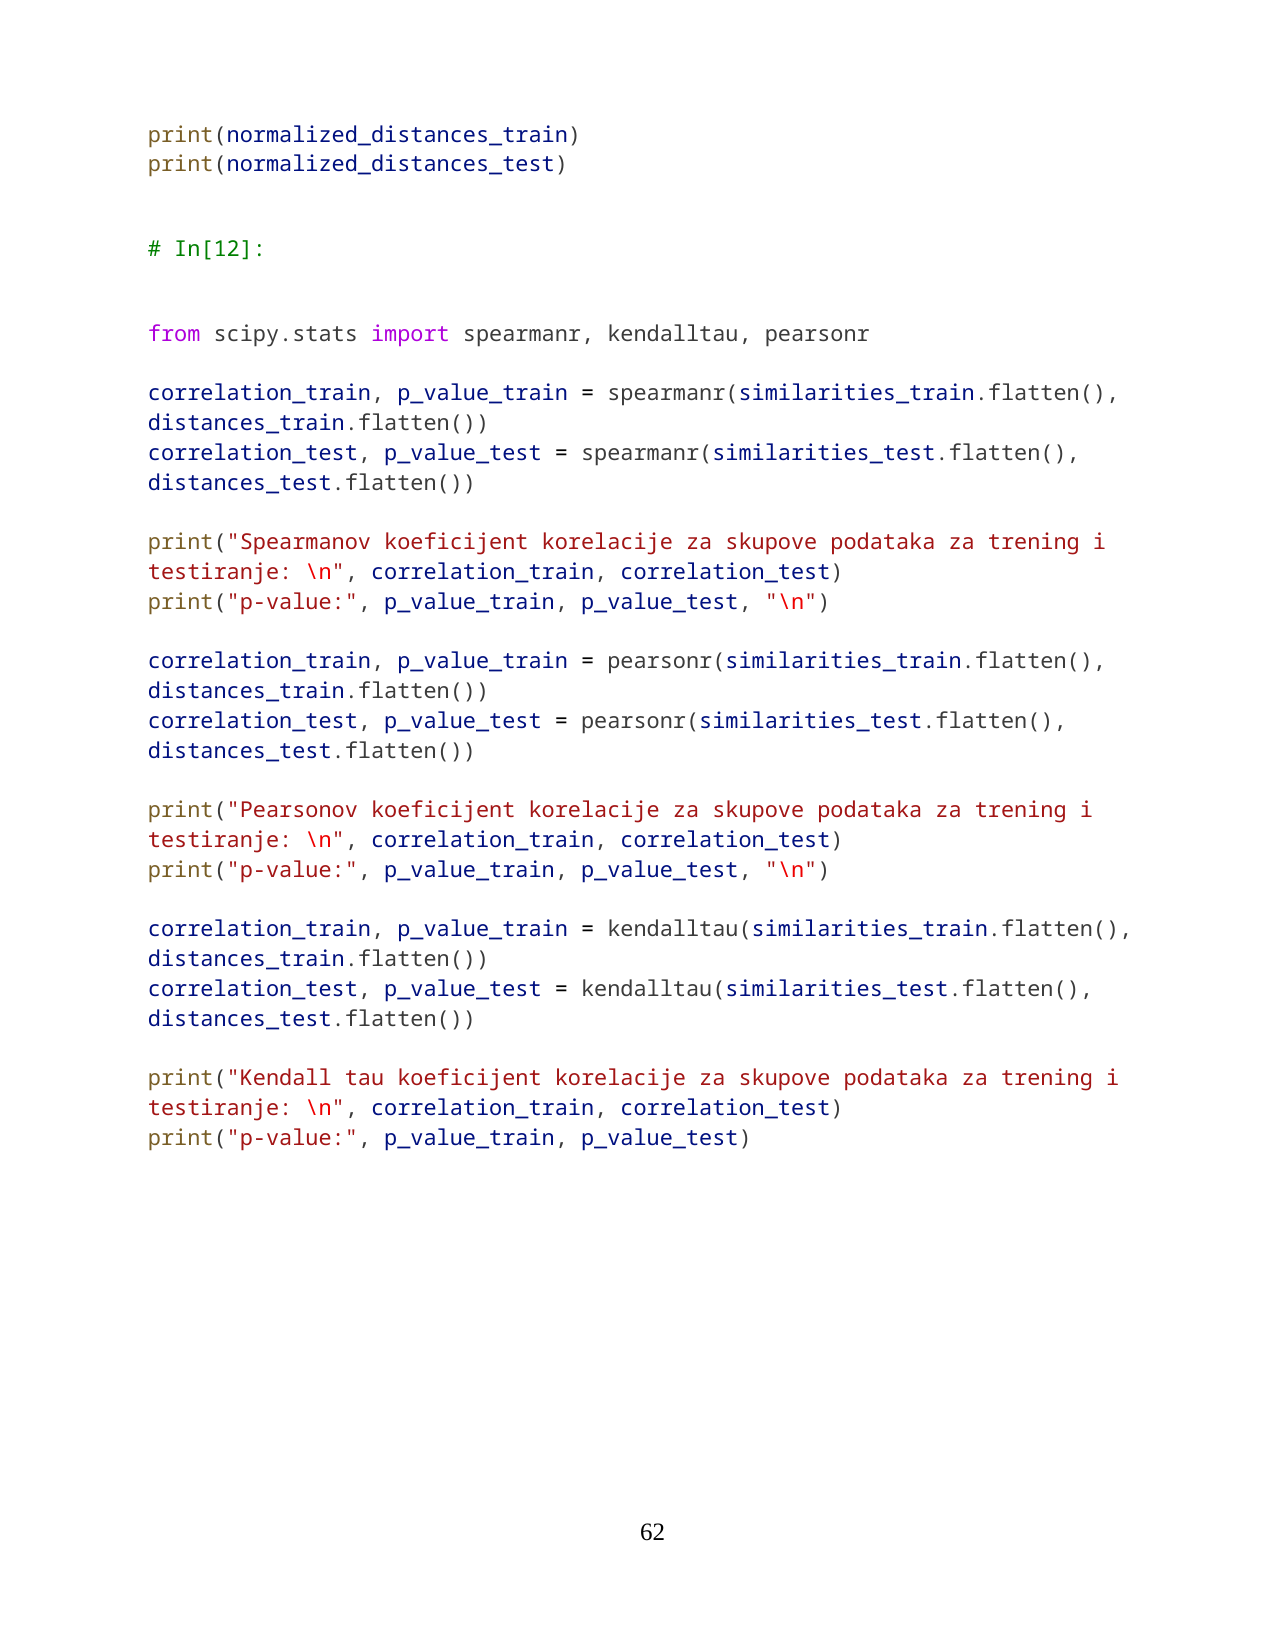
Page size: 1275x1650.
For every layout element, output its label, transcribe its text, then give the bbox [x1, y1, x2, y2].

text print("p-value:", p_value_train, p_value_test) [148, 1122, 1157, 1152]
text correlation_test, p_value_test = kendalltau(similarities_test.flatten(), distances_test.flatten()) [148, 973, 1157, 1032]
text print("Pearsonov koeficijent korelacije za skupove podataka za trening i testiranje: \n", correlation_train, correlation_test) [148, 794, 1157, 854]
text correlation_train, p_value_train = pearsonr(similarities_train.flatten(), distances_train.flatten()) [148, 645, 1157, 705]
text print(normalized_distances_train) [148, 118, 1157, 148]
text from scipy.stats import spearmanr, kendalltau, pearsonr [148, 317, 1157, 347]
text correlation_train, p_value_train = kendalltau(similarities_train.flatten(), distances_train.flatten()) [148, 913, 1157, 973]
text print("p-value:", p_value_train, p_value_test, "\n") [148, 586, 1157, 615]
text print("Spearmanov koeficijent korelacije za skupove podataka za trening i testiranje: \n", correlation_train, correlation_test) [148, 526, 1157, 586]
text print(normalized_distances_test) [148, 148, 1157, 178]
text print("Kendall tau koeficijent korelacije za skupove podataka za trening i testiranje: \n", correlation_train, correlation_test) [148, 1062, 1157, 1122]
text correlation_test, p_value_test = spearmanr(similarities_test.flatten(), distances_test.flatten()) [148, 437, 1157, 496]
text print("p-value:", p_value_train, p_value_test, "\n") [148, 854, 1157, 883]
text # In[12]: [148, 233, 1157, 263]
text correlation_test, p_value_test = pearsonr(similarities_test.flatten(), distances_test.flatten()) [148, 705, 1157, 764]
text correlation_train, p_value_train = spearmanr(similarities_train.flatten(), distances_train.flatten()) [148, 377, 1157, 437]
